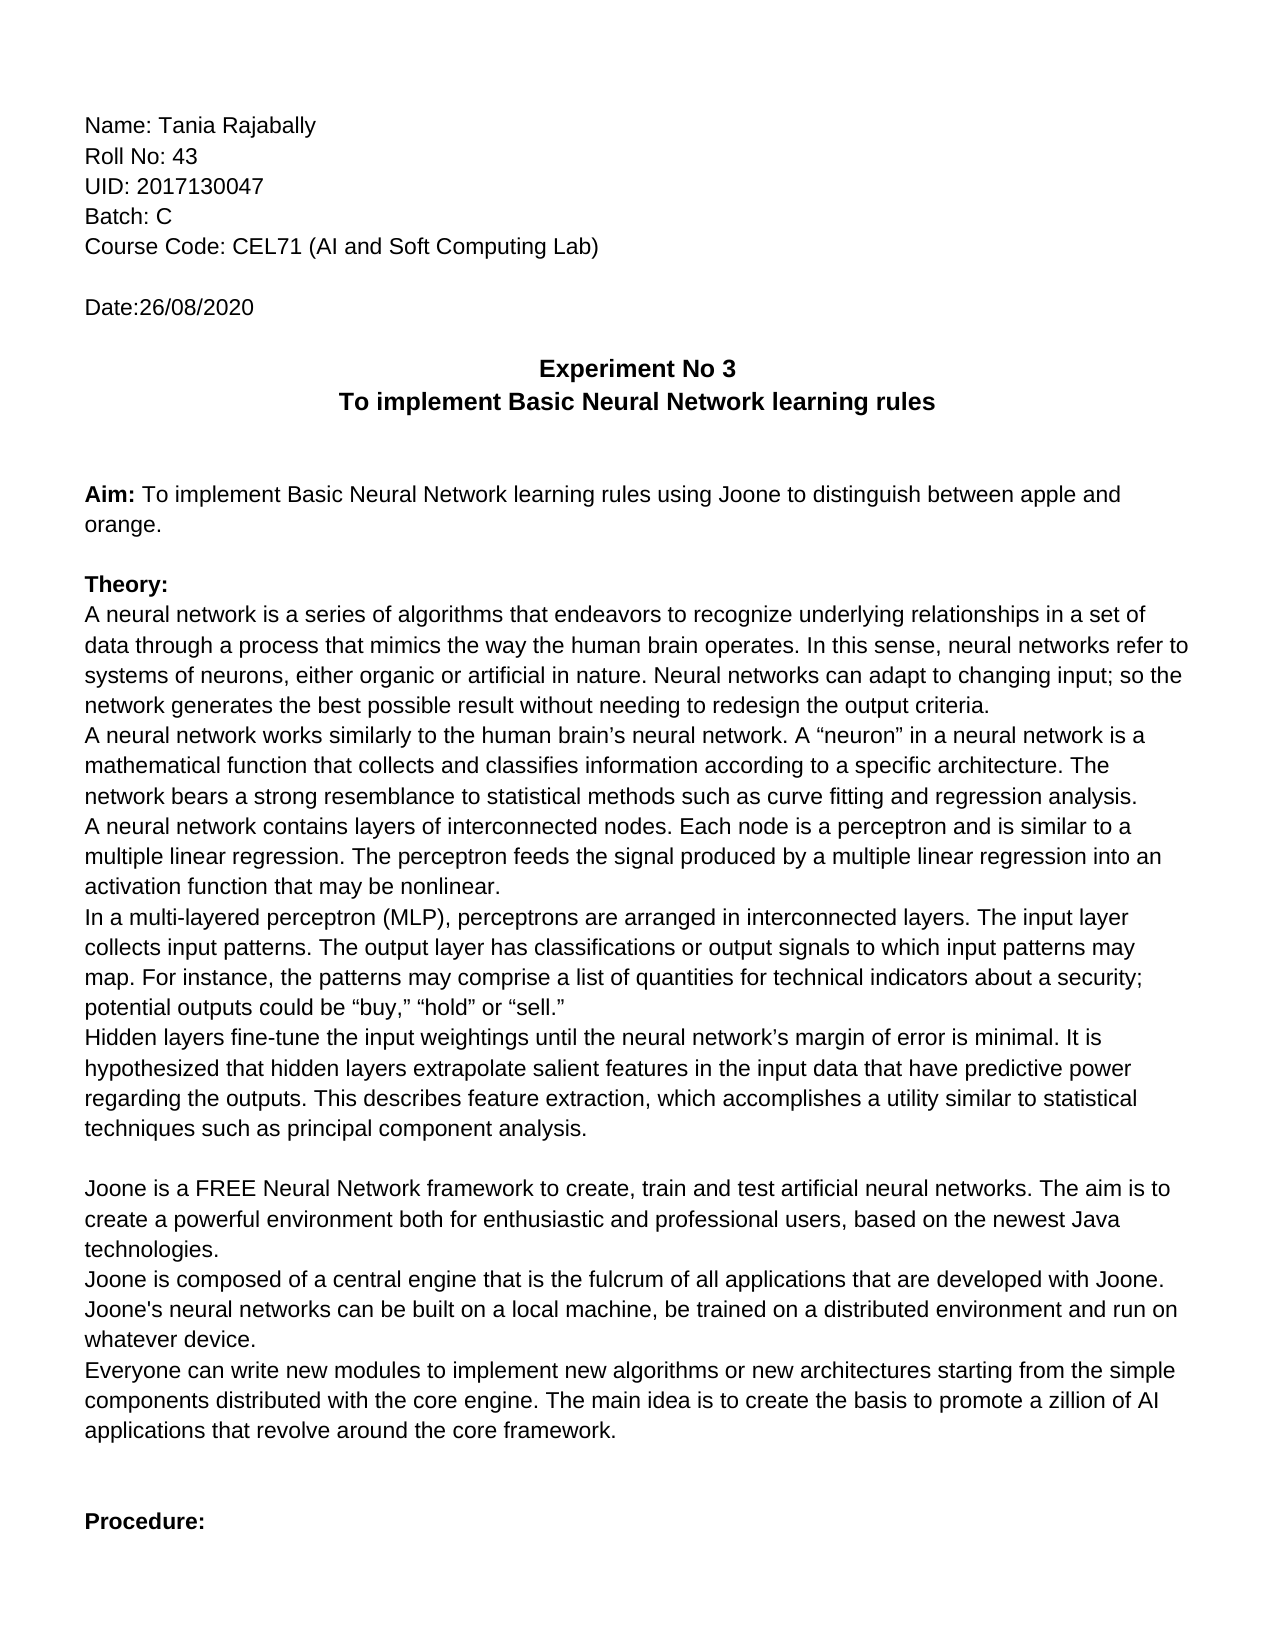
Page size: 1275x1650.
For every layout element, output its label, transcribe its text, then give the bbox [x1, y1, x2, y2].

text Everyone can write new modules to implement new algorithms or new architectures starting from the simple components distributed with the core engine. The main idea is to create the basis to promote a zillion of AI applications that revolve around the core framework. [84, 1357, 1191, 1443]
text Joone is composed of a central engine that is the fulcrum of all applications that are developed with Joone. Joone's neural networks can be built on a local machine, be trained on a distributed environment and run on whatever device. [84, 1266, 1191, 1353]
text Roll No: 43 [84, 143, 1191, 169]
text A neural network contains layers of interconnected nodes. Each node is a perceptron and is similar to a multiple linear regression. The perceptron feeds the signal produced by a multiple linear regression into an activation function that may be nonlinear. [84, 813, 1191, 900]
text A neural network is a series of algorithms that endeavors to recognize underlying relationships in a set of data through a process that mimics the way the human brain operates. In this sense, neural networks refer to systems of neurons, either organic or artificial in nature. Neural networks can adapt to changing input; so the network generates the best possible result without needing to redesign the output criteria. [84, 601, 1191, 718]
text In a multi-layered perceptron (MLP), perceptrons are arranged in interconnected layers. The input layer collects input patterns. The output layer has classifications or output signals to which input patterns may map. For instance, the patterns may comprise a list of quantities for technical indicators about a security; potential outputs could be “buy,” “hold” or “sell.” [84, 903, 1191, 1021]
text A neural network works similarly to the human brain’s neural network. A “neuron” in a neural network is a mathematical function that collects and classifies information according to a specific architecture. The network bears a strong resemblance to statistical methods such as curve fitting and regression analysis. [84, 722, 1191, 809]
text To implement Basic Neural Network learning rules [84, 387, 1191, 416]
text Aim: To implement Basic Neural Network learning rules using Joone to distinguish between apple and orange. [84, 481, 1191, 537]
text Joone is a FREE Neural Network framework to create, train and test artificial neural networks. The aim is to create a powerful environment both for enthusiastic and professional users, based on the newest Java technologies. [84, 1175, 1191, 1262]
text Experiment No 3 [84, 354, 1191, 383]
text UID: 2017130047 [84, 173, 1191, 199]
text Name: Tania Rajabally [84, 112, 1191, 139]
text Hidden layers fine-tune the input weightings until the neural network’s margin of error is minimal. It is hypothesized that hidden layers extrapolate salient features in the input data that have predictive power regarding the outputs. This describes feature extraction, which accomplishes a utility similar to statistical techniques such as principal component analysis. [84, 1024, 1191, 1141]
text Procedure: [84, 1508, 1191, 1534]
text Theory: [84, 571, 1191, 598]
text Course Code: CEL71 (AI and Soft Computing Lab) [84, 233, 1191, 260]
text Batch: C [84, 203, 1191, 229]
text Date:26/08/2020 [84, 294, 1191, 320]
